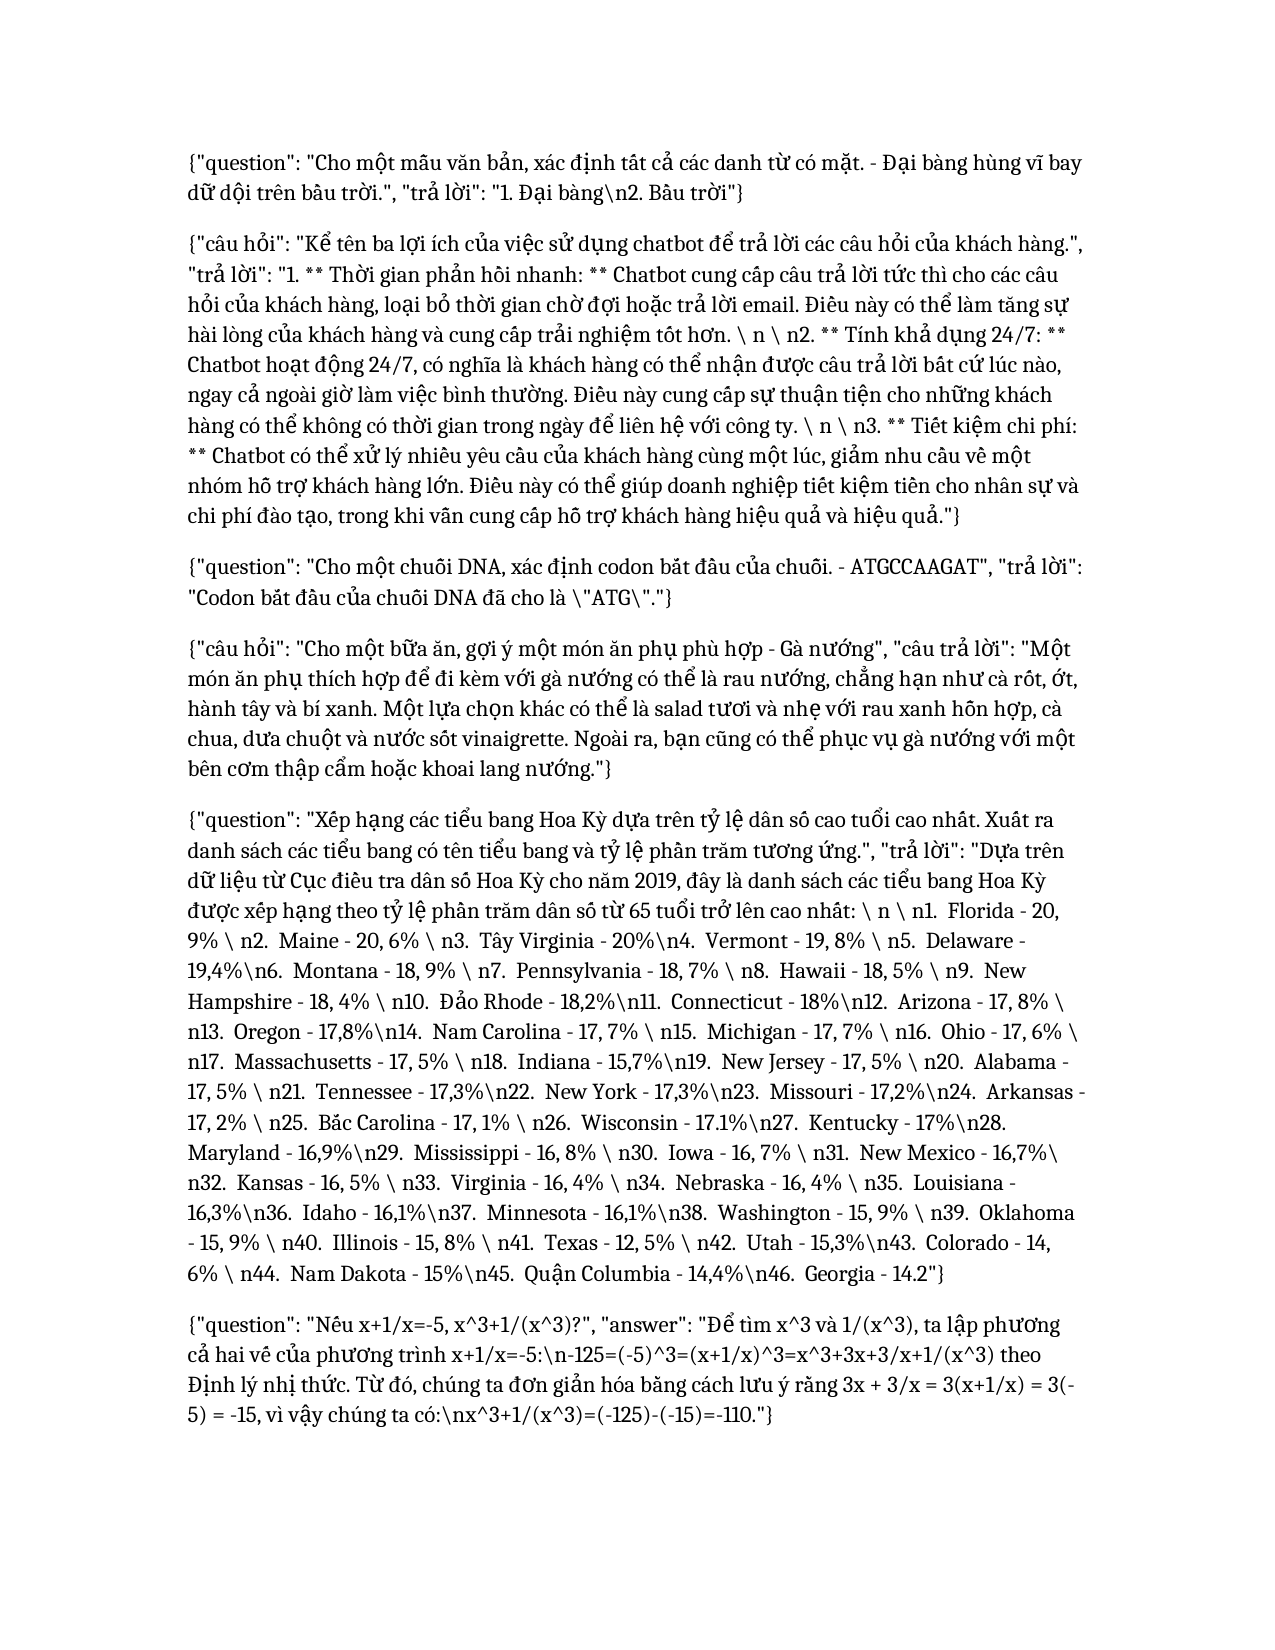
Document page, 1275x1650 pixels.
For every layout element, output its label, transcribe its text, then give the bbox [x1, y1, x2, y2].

text {"câu hỏi": "Kể tên ba lợi ích của việc sử dụng chatbot để trả lời các câu hỏi của khách hàng.", "trả lời": "1. ** Thời gian phản hồi nhanh: ** Chatbot cung cấp câu trả lời tức thì cho các câu hỏi của khách hàng, loại bỏ thời gian chờ đợi hoặc trả lời email. Điều này có thể làm tăng sự hài lòng của khách hàng và cung cấp trải nghiệm tốt hơn. \ n \ n2. ** Tính khả dụng 24/7: ** Chatbot hoạt động 24/7, có nghĩa là khách hàng có thể nhận được câu trả lời bất cứ lúc nào, ngay cả ngoài giờ làm việc bình thường. Điều này cung cấp sự thuận tiện cho những khách hàng có thể không có thời gian trong ngày để liên hệ với công ty. \ n \ n3. ** Tiết kiệm chi phí: ** Chatbot có thể xử lý nhiều yêu cầu của khách hàng cùng một lúc, giảm nhu cầu về một nhóm hỗ trợ khách hàng lớn. Điều này có thể giúp doanh nghiệp tiết kiệm tiền cho nhân sự và chi phí đào tạo, trong khi vẫn cung cấp hỗ trợ khách hàng hiệu quả và hiệu quả."} [187, 231, 1087, 529]
text {"question": "Cho một chuỗi DNA, xác định codon bắt đầu của chuỗi. - ATGCCAAGAT", "trả lời": "Codon bắt đầu của chuỗi DNA đã cho là \"ATG\"."} [187, 554, 1087, 611]
text {"câu hỏi": "Cho một bữa ăn, gợi ý một món ăn phụ phù hợp - Gà nướng", "câu trả lời": "Một món ăn phụ thích hợp để đi kèm với gà nướng có thể là rau nướng, chẳng hạn như cà rốt, ớt, hành tây và bí xanh. Một lựa chọn khác có thể là salad tươi và nhẹ với rau xanh hỗn hợp, cà chua, dưa chuột và nước sốt vinaigrette. Ngoài ra, bạn cũng có thể phục vụ gà nướng với một bên cơm thập cẩm hoặc khoai lang nướng."} [187, 635, 1087, 783]
text {"question": "Cho một mẫu văn bản, xác định tất cả các danh từ có mặt. - Đại bàng hùng vĩ bay dữ dội trên bầu trời.", "trả lời": "1. Đại bàng\n2. Bầu trời"} [187, 150, 1087, 207]
text {"question": "Xếp hạng các tiểu bang Hoa Kỳ dựa trên tỷ lệ dân số cao tuổi cao nhất. Xuất ra danh sách các tiểu bang có tên tiểu bang và tỷ lệ phần trăm tương ứng.", "trả lời": "Dựa trên dữ liệu từ Cục điều tra dân số Hoa Kỳ cho năm 2019, đây là danh sách các tiểu bang Hoa Kỳ được xếp hạng theo tỷ lệ phần trăm dân số từ 65 tuổi trở lên cao nhất: \ n \ n1. Florida - 20, 9% \ n2. Maine - 20, 6% \ n3. Tây Virginia - 20%\n4. Vermont - 19, 8% \ n5. Delaware - 19,4%\n6. Montana - 18, 9% \ n7. Pennsylvania - 18, 7% \ n8. Hawaii - 18, 5% \ n9. New Hampshire - 18, 4% \ n10. Đảo Rhode - 18,2%\n11. Connecticut - 18%\n12. Arizona - 17, 8% \ n13. Oregon - 17,8%\n14. Nam Carolina - 17, 7% \ n15. Michigan - 17, 7% \ n16. Ohio - 17, 6% \ n17. Massachusetts - 17, 5% \ n18. Indiana - 15,7%\n19. New Jersey - 17, 5% \ n20. Alabama - 17, 5% \ n21. Tennessee - 17,3%\n22. New York - 17,3%\n23. Missouri - 17,2%\n24. Arkansas - 17, 2% \ n25. Bắc Carolina - 17, 1% \ n26. Wisconsin - 17.1%\n27. Kentucky - 17%\n28. Maryland - 16,9%\n29. Mississippi - 16, 8% \ n30. Iowa - 16, 7% \ n31. New Mexico - 16,7%\n32. Kansas - 16, 5% \ n33. Virginia - 16, 4% \ n34. Nebraska - 16, 4% \ n35. Louisiana - 16,3%\n36. Idaho - 16,1%\n37. Minnesota - 16,1%\n38. Washington - 15, 9% \ n39. Oklahoma - 15, 9% \ n40. Illinois - 15, 8% \ n41. Texas - 12, 5% \ n42. Utah - 15,3%\n43. Colorado - 14, 6% \ n44. Nam Dakota - 15%\n45. Quận Columbia - 14,4%\n46. Georgia - 14.2"} [187, 807, 1087, 1287]
text {"question": "Nếu x+1/x=-5, x^3+1/(x^3)?", "answer": "Để tìm x^3 và 1/(x^3), ta lập phương cả hai vế của phương trình x+1/x=-5:\n-125=(-5)^3=(x+1/x)^3=x^3+3x+3/x+1/(x^3) theo Định lý nhị thức. Từ đó, chúng ta đơn giản hóa bằng cách lưu ý rằng 3x + 3/x = 3(x+1/x) = 3(-5) = -15, vì vậy chúng ta có:\nx^3+1/(x^3)=(-125)-(-15)=-110."} [187, 1311, 1087, 1428]
